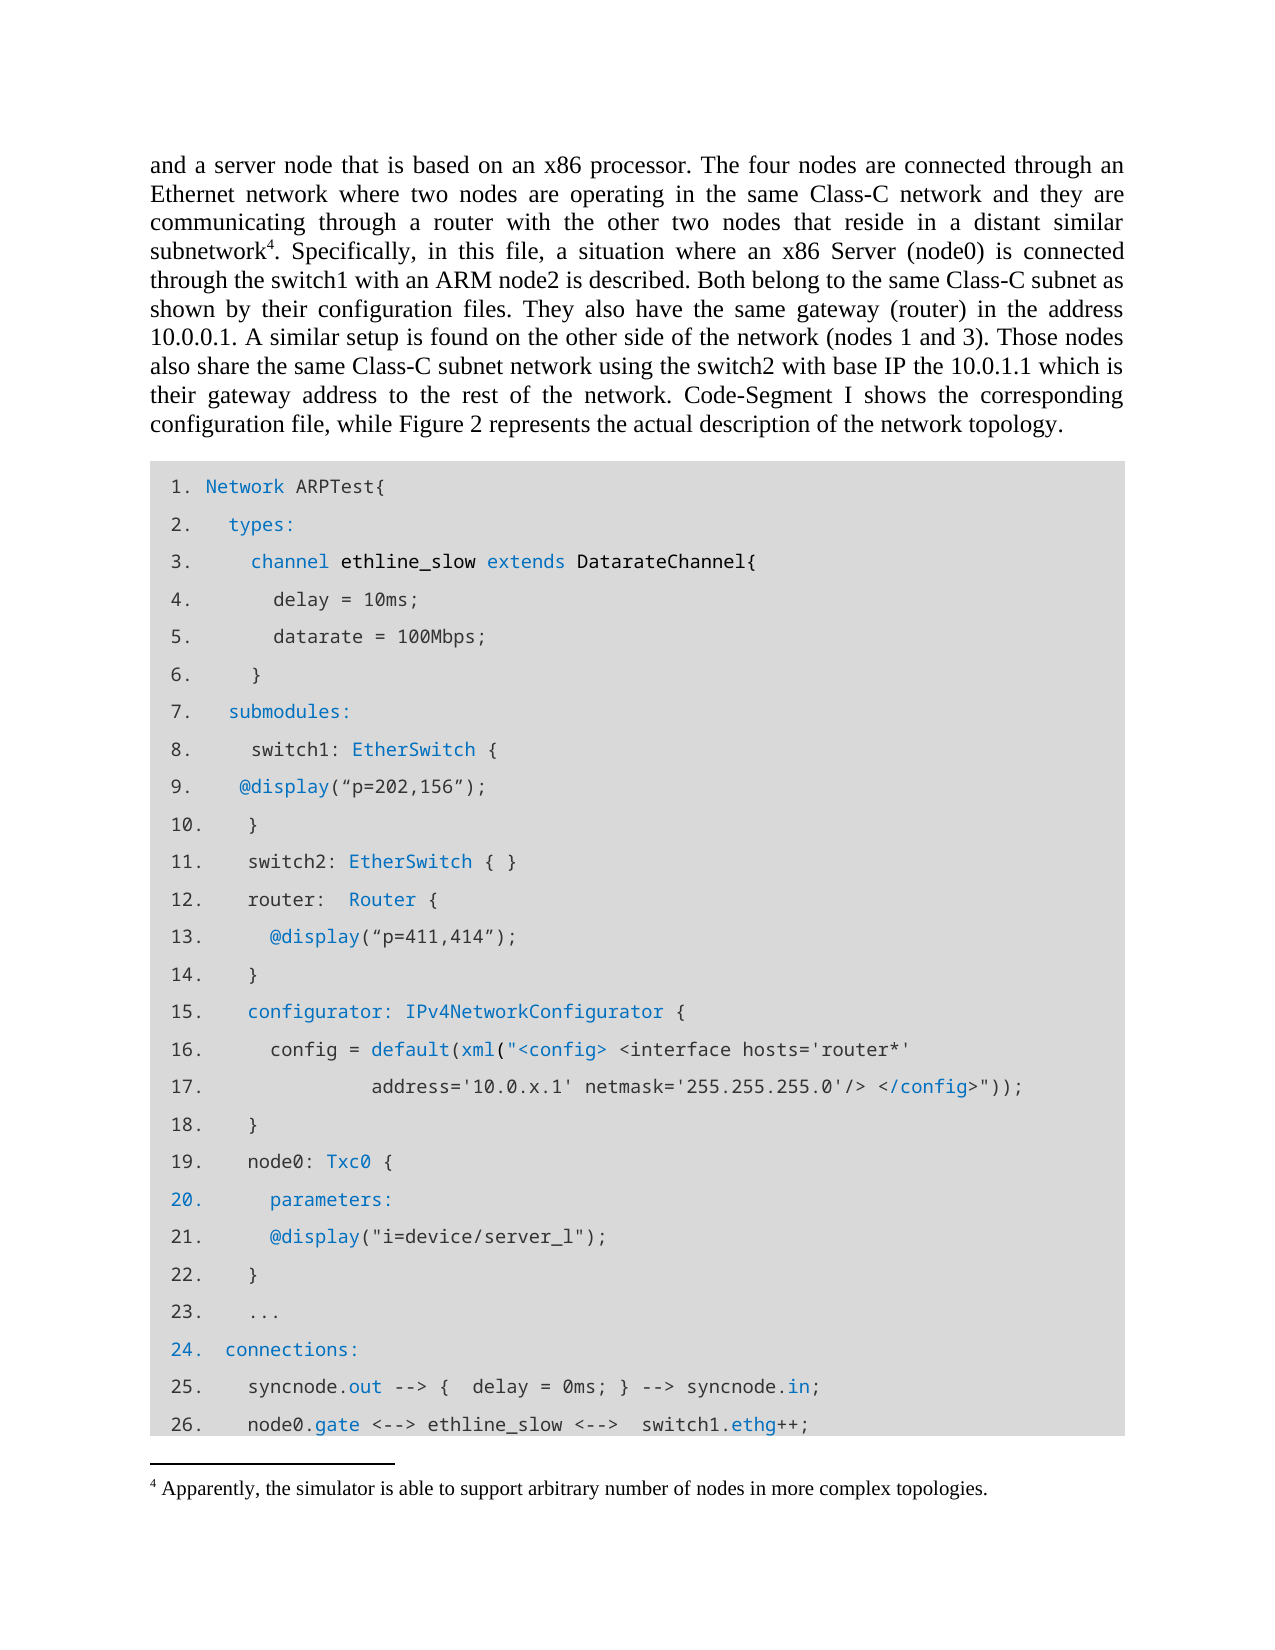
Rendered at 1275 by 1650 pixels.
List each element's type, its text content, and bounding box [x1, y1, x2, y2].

list node0.gate <--> ethline_slow <--> switch1.ethg++; [150, 1399, 1125, 1436]
list node0: Txc0 { [150, 1136, 1125, 1174]
list switch2: EtherSwitch { } [150, 836, 1125, 874]
list @display(“p=411,414”); [150, 911, 1125, 949]
list } [150, 1249, 1125, 1286]
list } [150, 799, 1125, 836]
list } [150, 649, 1125, 686]
list @display(“p=202,156”); [150, 761, 1125, 799]
list configurator: IPv4NetworkConfigurator { [150, 986, 1125, 1024]
list syncnode.out --> { delay = 0ms; } --> syncnode.in; [150, 1361, 1125, 1399]
list Network ARPTest{ [150, 461, 1125, 499]
list @display("i=device/server_l"); [150, 1211, 1125, 1249]
list parameters: [150, 1174, 1125, 1211]
list } [150, 1099, 1125, 1136]
list connections: [150, 1324, 1125, 1361]
list address='10.0.x.1' netmask='255.255.255.0'/> </config>")); [150, 1061, 1125, 1099]
list router: Router { [150, 874, 1125, 911]
list ... [150, 1286, 1125, 1324]
list types: [150, 499, 1125, 536]
list datarate = 100Mbps; [150, 611, 1125, 649]
list submodules: [150, 686, 1125, 724]
list config = default(xml("<config> <interface hosts='router*' [150, 1024, 1125, 1061]
list delay = 10ms; [150, 574, 1125, 611]
list } [150, 949, 1125, 986]
list switch1: EtherSwitch { [150, 724, 1125, 761]
list channel ethline_slow extends DatarateChannel{ [150, 536, 1125, 574]
